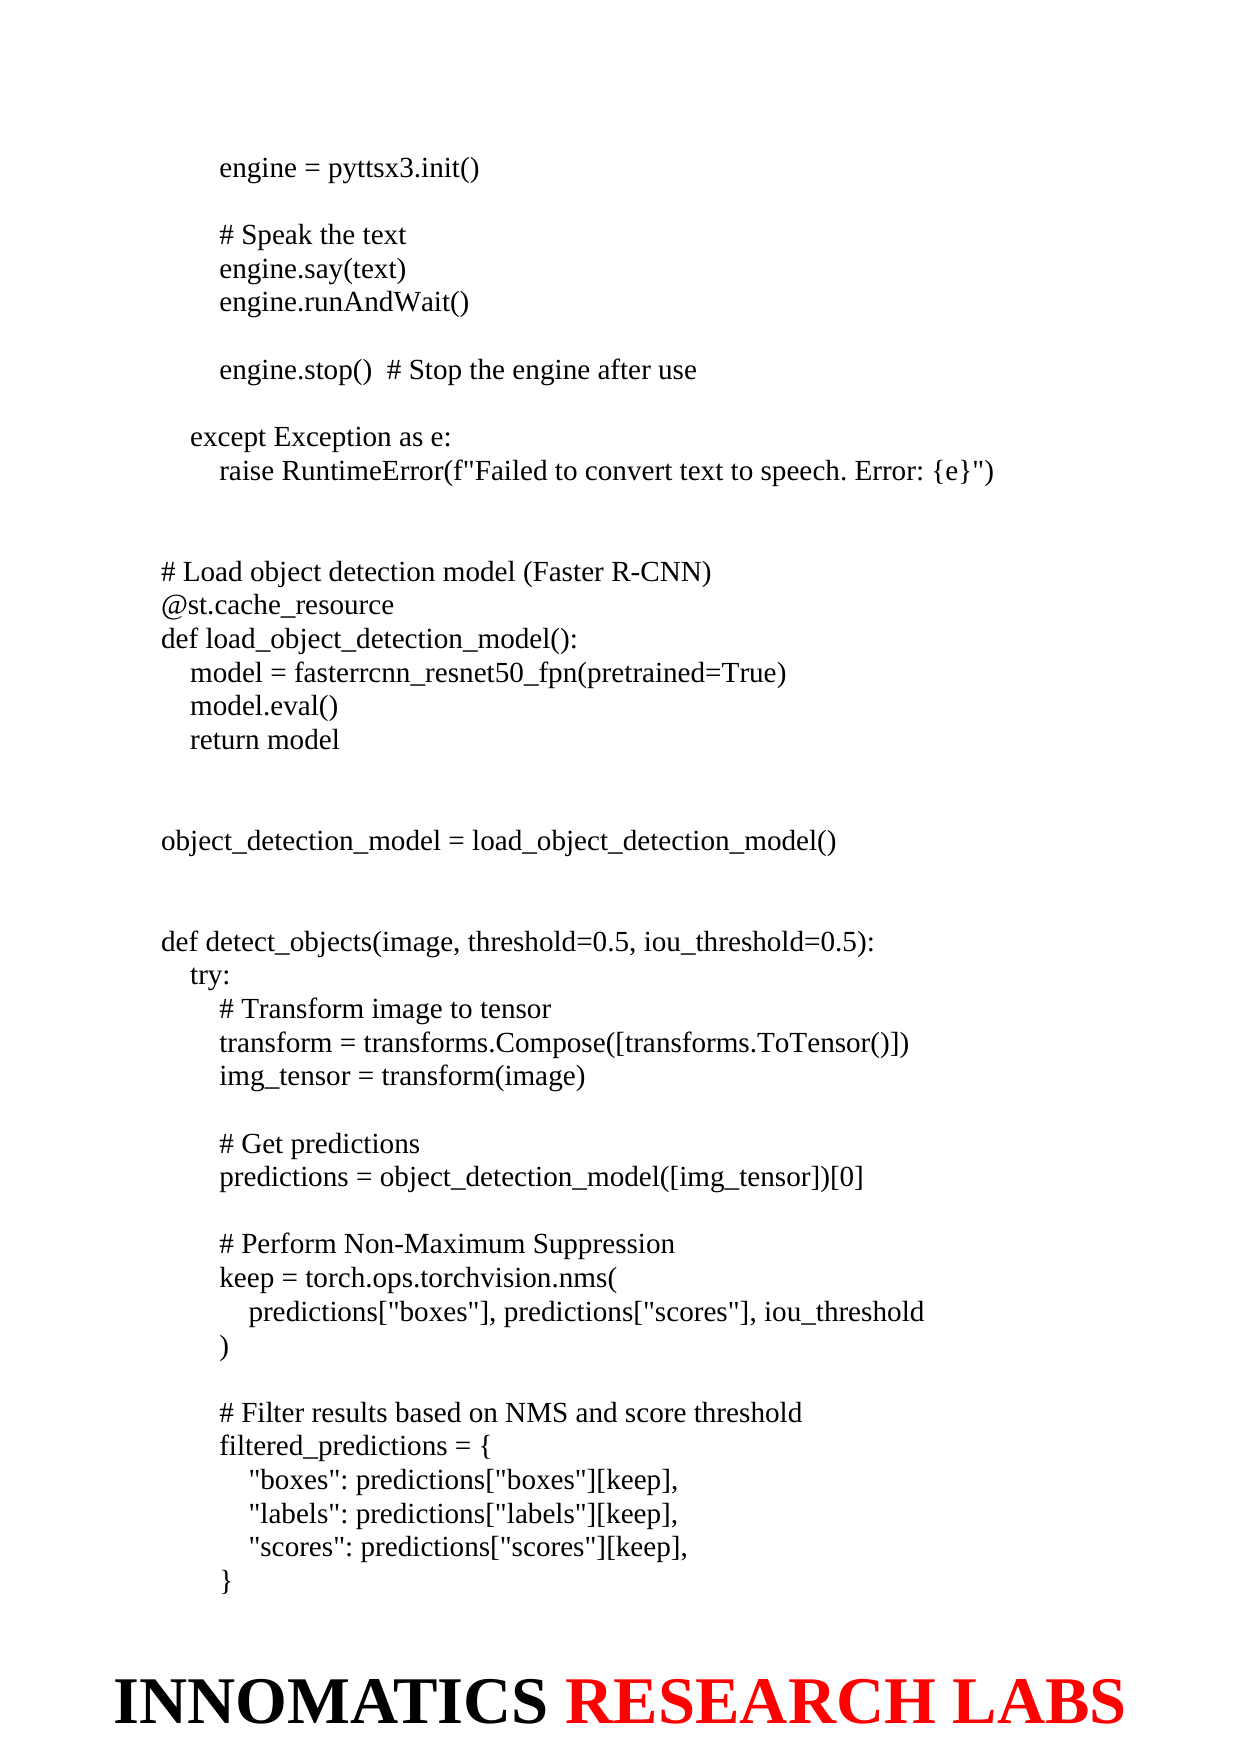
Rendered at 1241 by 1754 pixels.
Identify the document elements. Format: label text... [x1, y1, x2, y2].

subtitle def detect_objects(image, threshold=0.5, iou_threshold=0.5): [161, 924, 1090, 957]
subtitle return model [161, 722, 1090, 756]
subtitle } [161, 1563, 1090, 1597]
subtitle "scores": predictions["scores"][keep], [161, 1529, 1090, 1563]
subtitle object_detection_model = load_object_detection_model() [161, 823, 1090, 856]
subtitle # Get predictions [161, 1126, 1090, 1159]
subtitle "boxes": predictions["boxes"][keep], [161, 1462, 1090, 1496]
subtitle engine.stop() # Stop the engine after use [161, 352, 1090, 385]
subtitle "labels": predictions["labels"][keep], [161, 1496, 1090, 1529]
subtitle engine = pyttsx3.init() [161, 150, 1090, 183]
subtitle keep = torch.ops.torchvision.nms( [161, 1260, 1090, 1294]
subtitle predictions = object_detection_model([img_tensor])[0] [161, 1159, 1090, 1193]
subtitle # Speak the text [161, 217, 1090, 251]
subtitle model.eval() [161, 688, 1090, 722]
subtitle try: [161, 957, 1090, 991]
subtitle # Perform Non-Maximum Suppression [161, 1227, 1090, 1260]
subtitle engine.say(text) [161, 251, 1090, 284]
subtitle raise RuntimeError(f"Failed to convert text to speech. Error: {e}") [161, 453, 1090, 486]
subtitle ) [161, 1328, 1090, 1361]
subtitle # Filter results based on NMS and score threshold [161, 1395, 1090, 1428]
subtitle model = fasterrcnn_resnet50_fpn(pretrained=True) [161, 655, 1090, 688]
subtitle img_tensor = transform(image) [161, 1058, 1090, 1092]
subtitle transform = transforms.Compose([transforms.ToTensor()]) [161, 1025, 1090, 1058]
subtitle # Transform image to tensor [161, 991, 1090, 1025]
subtitle # Load object detection model (Faster R-CNN) [161, 554, 1090, 587]
subtitle engine.runAndWait() [161, 284, 1090, 318]
subtitle predictions["boxes"], predictions["scores"], iou_threshold [161, 1294, 1090, 1327]
subtitle @st.cache_resource [161, 587, 1090, 621]
subtitle except Exception as e: [161, 419, 1090, 453]
subtitle def load_object_detection_model(): [161, 621, 1090, 654]
subtitle filtered_predictions = { [161, 1428, 1090, 1462]
